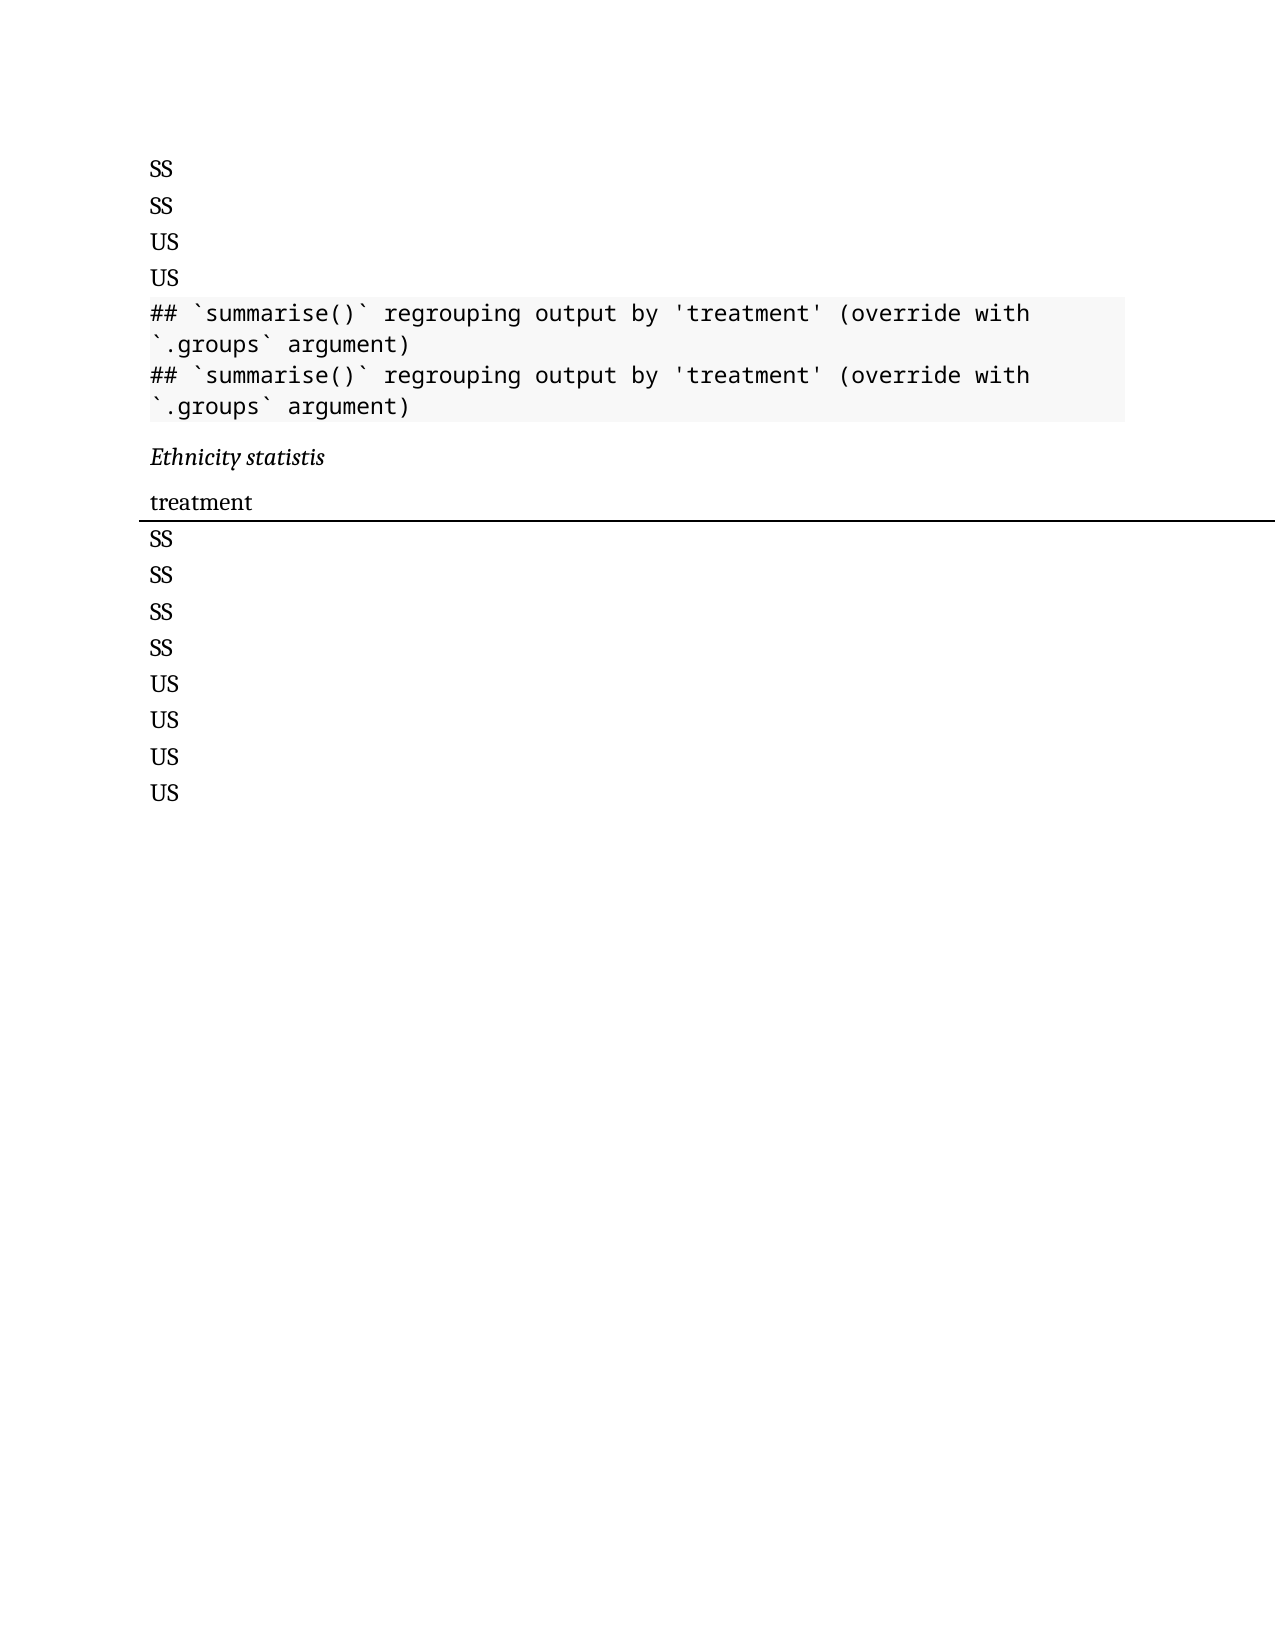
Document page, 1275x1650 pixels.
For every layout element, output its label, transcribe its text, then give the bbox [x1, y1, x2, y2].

table_cell SS [139, 558, 1275, 594]
table_cell US [139, 224, 1275, 260]
table_cell US [139, 775, 1275, 811]
table_cell SS [139, 594, 1275, 630]
table_cell US [139, 703, 1275, 739]
table_cell SS [139, 522, 1275, 558]
table_cell SS [139, 150, 1275, 188]
table_cell US [139, 739, 1275, 775]
table_header treatment [139, 484, 1275, 520]
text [150, 297, 1125, 422]
table_cell US [139, 260, 1275, 297]
text Ethnicity statistis [150, 442, 1125, 471]
table_cell US [139, 666, 1275, 703]
table_cell SS [139, 630, 1275, 666]
table_cell SS [139, 188, 1275, 224]
